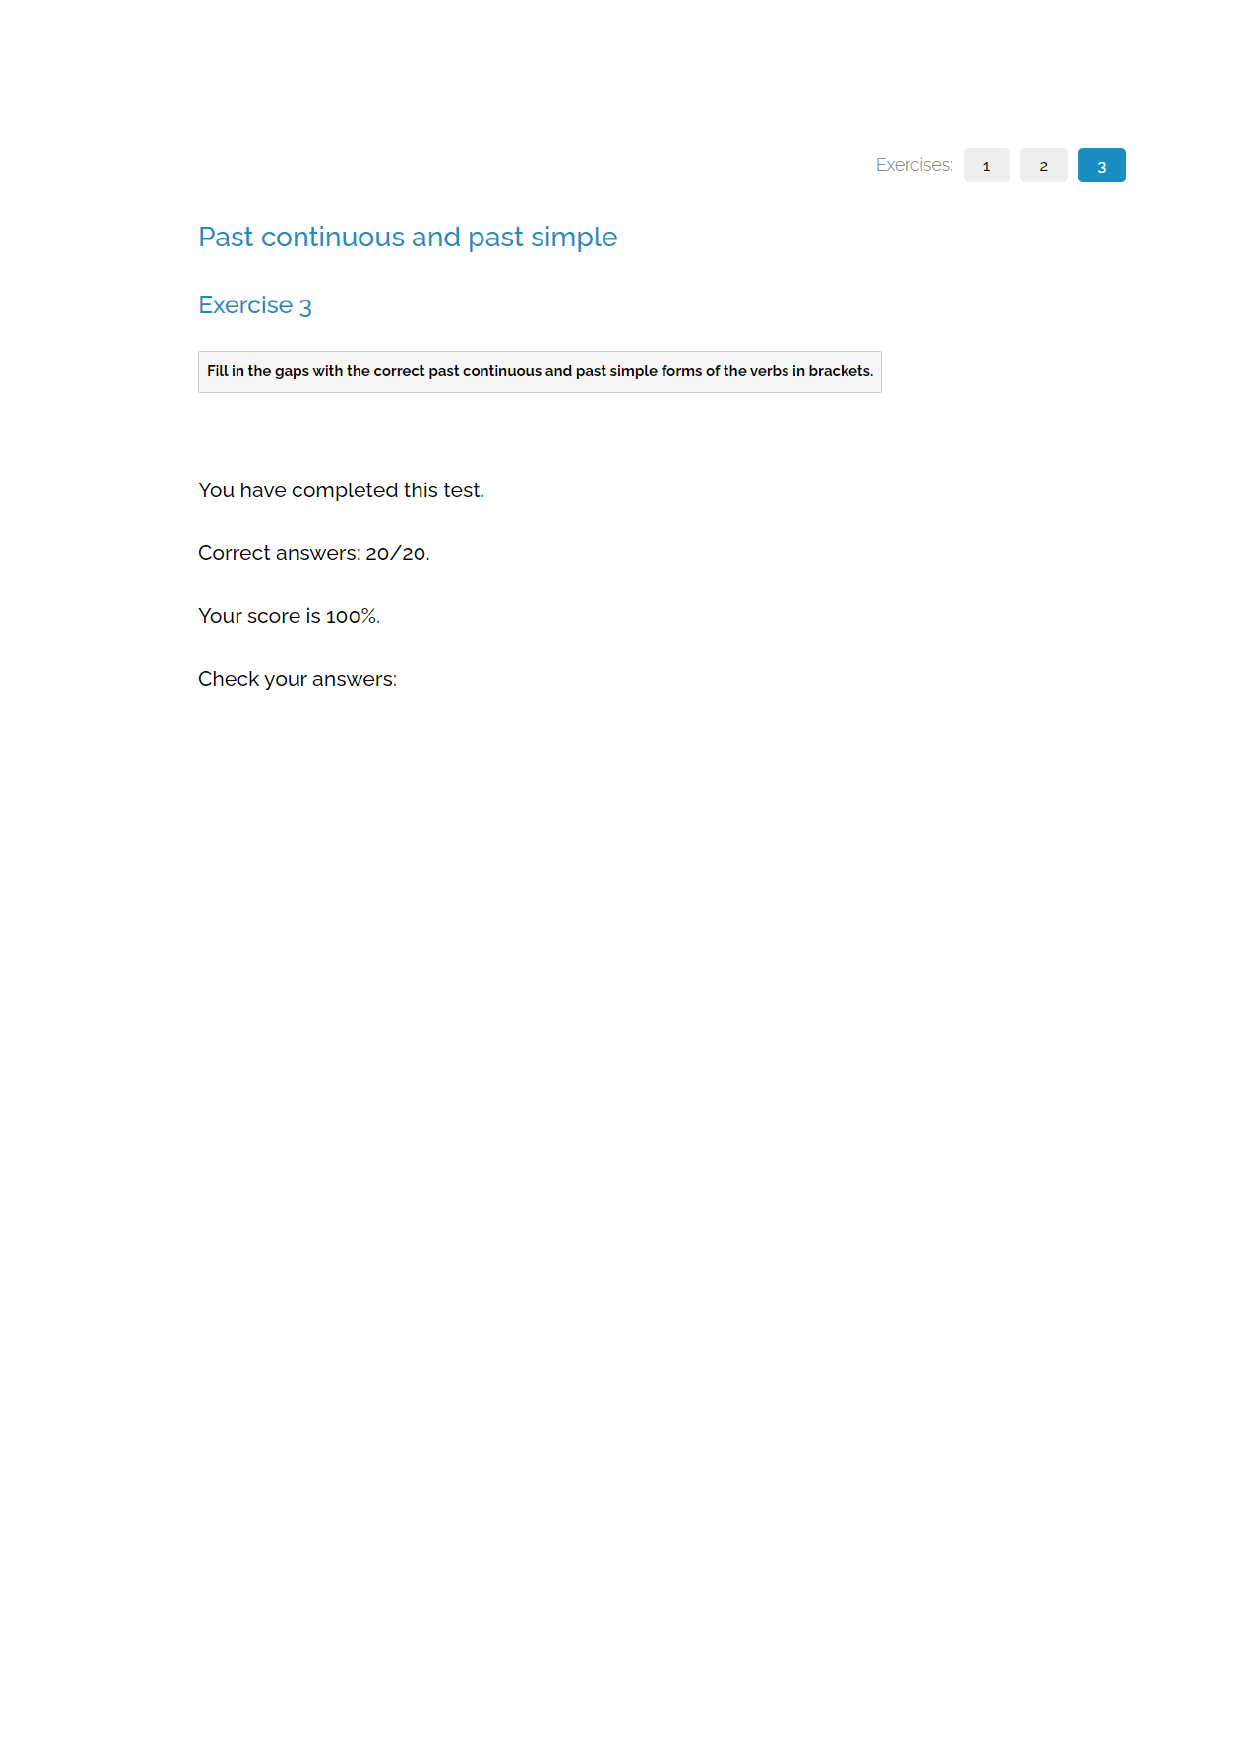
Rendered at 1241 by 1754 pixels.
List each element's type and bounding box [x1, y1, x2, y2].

picture [177, 118, 1152, 727]
